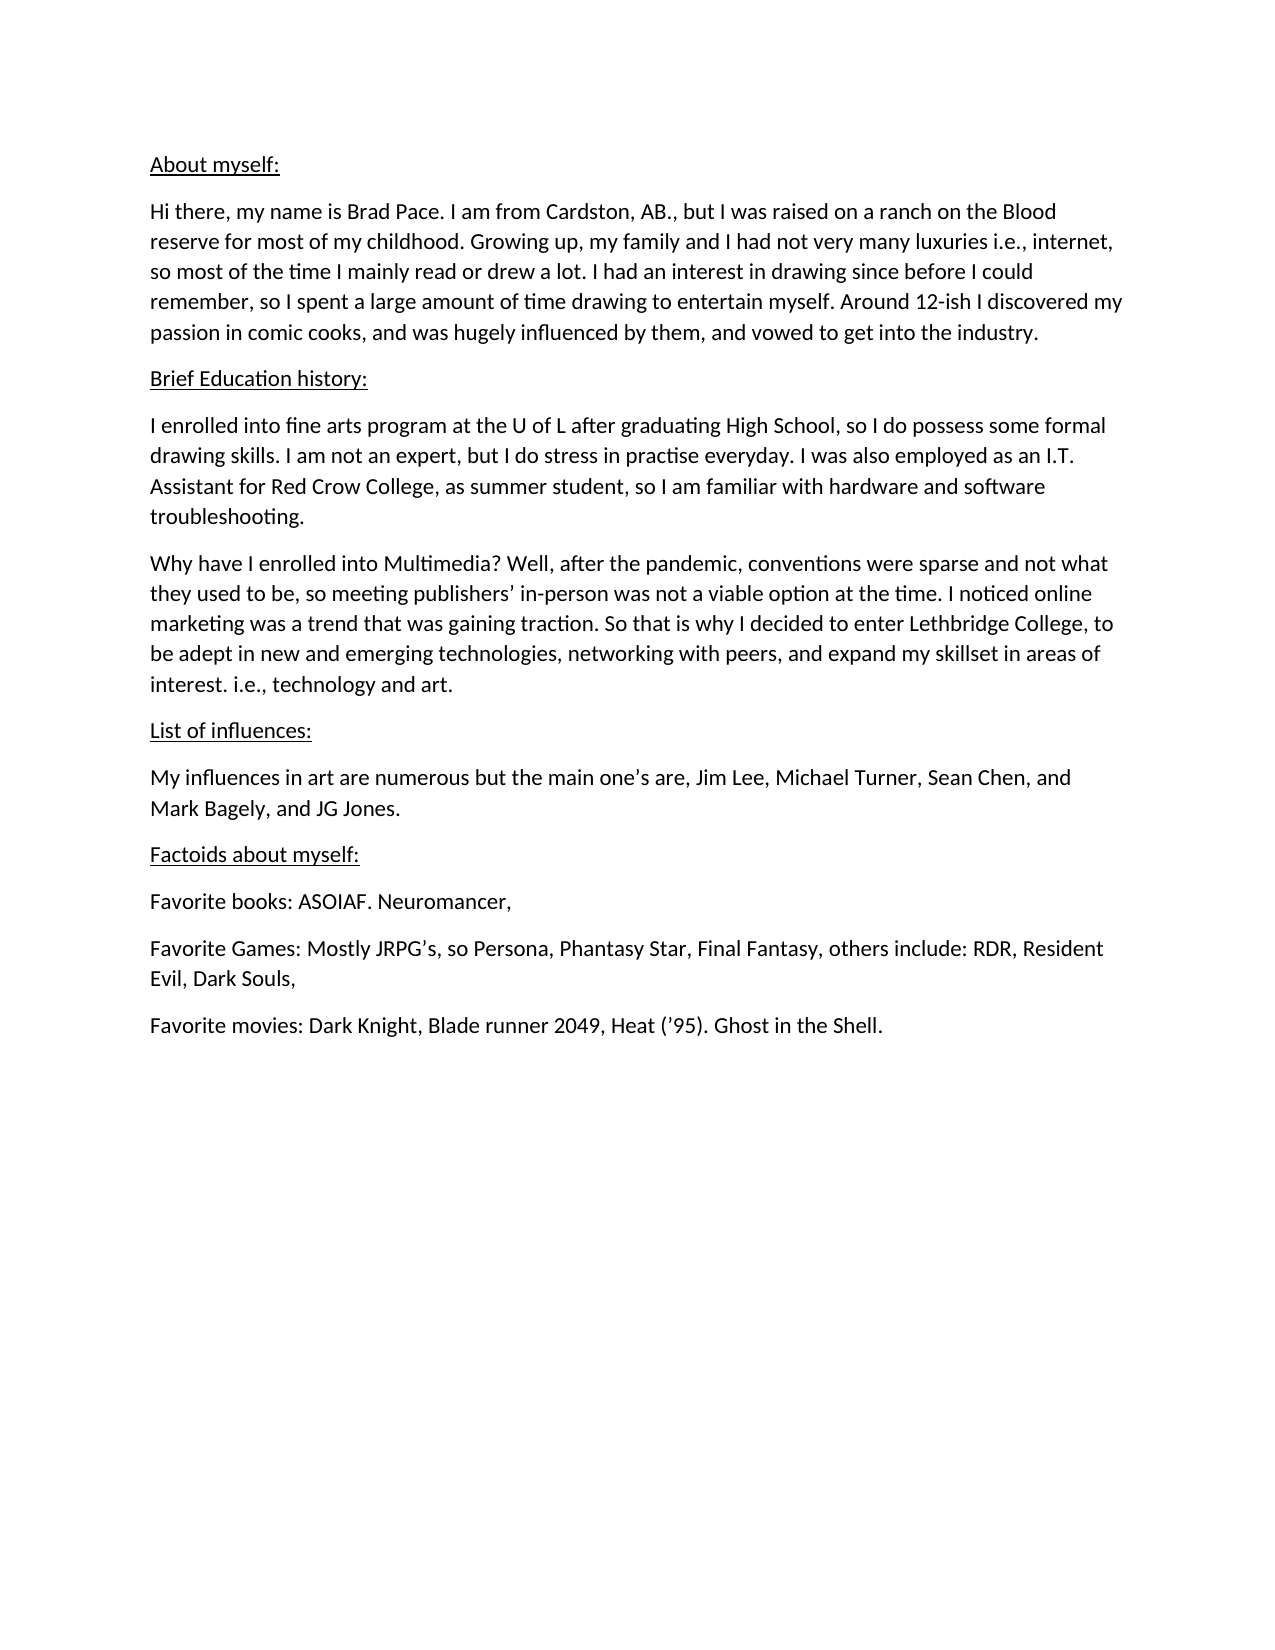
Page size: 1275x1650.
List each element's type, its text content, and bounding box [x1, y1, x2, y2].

text Factoids about myself: [150, 841, 1125, 869]
text Brief Education history: [150, 364, 1125, 393]
text My influences in art are numerous but the main one’s are, Jim Lee, Michael Turner, Sean Chen, and Mark Bagely, and JG Jones. [150, 763, 1125, 822]
text List of influences: [150, 717, 1125, 745]
text Favorite books: ASOIAF. Neuromancer, [150, 887, 1125, 916]
text About myself: [150, 150, 1125, 178]
text Favorite Games: Mostly JRPG’s, so Persona, Phantasy Star, Final Fantasy, others include: RDR, Resident Evil, Dark Souls, [150, 934, 1125, 993]
text Favorite movies: Dark Knight, Blade runner 2049, Heat (’95). Ghost in the Shell. [150, 1011, 1125, 1039]
text Why have I enrolled into Multimedia? Well, after the pandemic, conventions were sparse and not what they used to be, so meeting publishers’ in-person was not a viable option at the time. I noticed online marketing was a trend that was gaining traction. So that is why I decided to enter Lethbridge College, to be adept in new and emerging technologies, networking with peers, and expand my skillset in areas of interest. i.e., technology and art. [150, 549, 1125, 698]
text I enrolled into fine arts program at the U of L after graduating High School, so I do possess some formal drawing skills. I am not an expert, but I do stress in practise everyday. I was also employed as an I.T. Assistant for Red Crow College, as summer student, so I am familiar with hardware and software troubleshooting. [150, 411, 1125, 530]
text Hi there, my name is Brad Pace. I am from Cardston, AB., but I was raised on a ranch on the Blood reserve for most of my childhood. Growing up, my family and I had not very many luxuries i.e., internet, so most of the time I mainly read or drew a lot. I had an interest in drawing since before I could remember, so I spent a large amount of time drawing to entertain myself. Around 12-ish I discovered my passion in comic cooks, and was hugely influenced by them, and vowed to get into the industry. [150, 197, 1125, 346]
